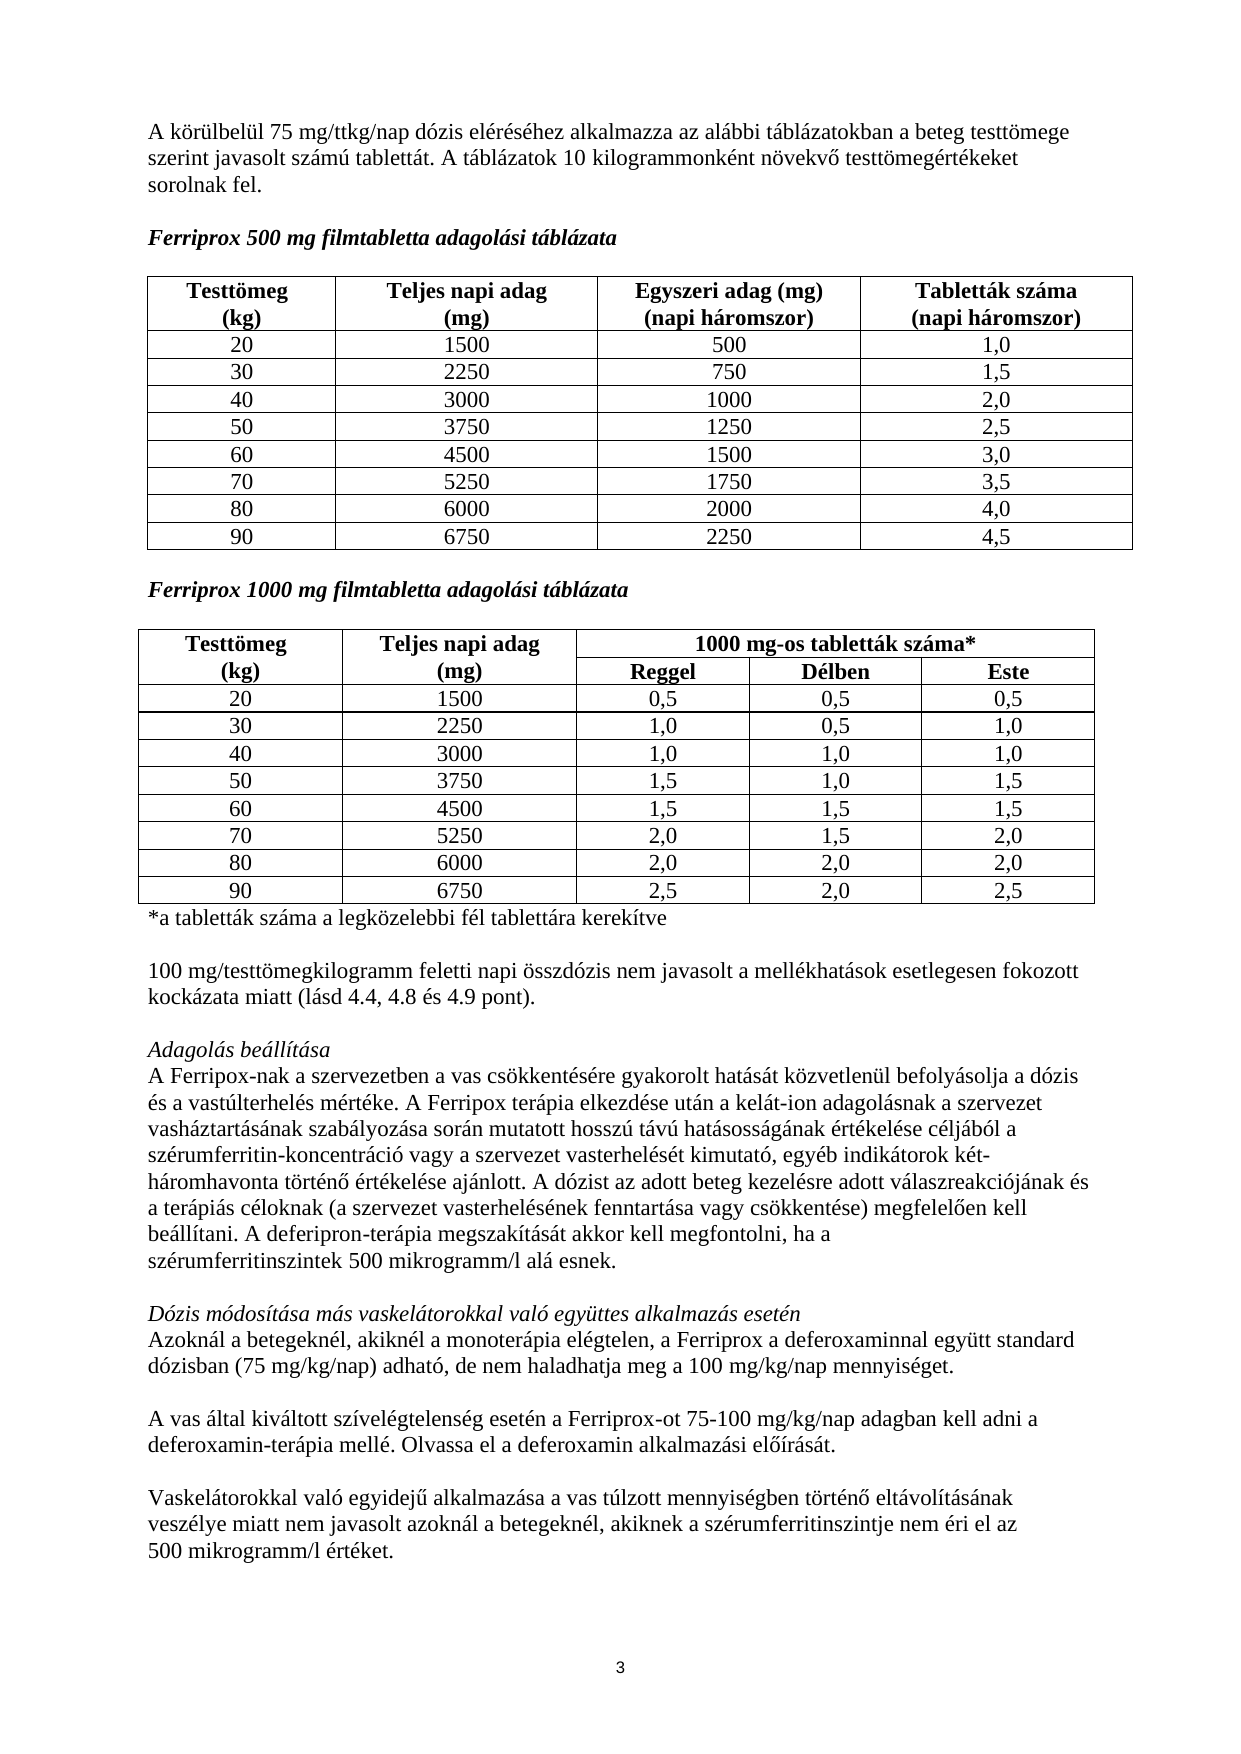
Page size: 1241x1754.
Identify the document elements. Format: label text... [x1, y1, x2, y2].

table_cell 2250 [343, 713, 576, 739]
table_cell 6000 [343, 850, 576, 876]
table_cell 30 [148, 359, 335, 385]
text Ferriprox 1000 mg filmtabletta adagolási táblázata [148, 577, 1092, 603]
table_cell 4500 [343, 795, 576, 821]
table_cell 50 [148, 413, 335, 439]
table_cell 80 [139, 850, 342, 876]
table_cell 1250 [598, 413, 860, 439]
text Dózis módosítása más vaskelátorokkal való együttes alkalmazás esetén [148, 1299, 1092, 1326]
table_cell 1,5 [750, 822, 921, 848]
table_cell 6750 [336, 523, 597, 549]
table_header Testtömeg (kg) [139, 630, 342, 684]
table_cell 1,0 [750, 767, 921, 794]
table_cell 750 [598, 359, 860, 385]
table_cell 1,0 [922, 740, 1094, 766]
table_cell 20 [148, 331, 335, 357]
table_cell 90 [148, 523, 335, 549]
table_header Egyszeri adag (mg) (napi háromszor) [598, 277, 860, 330]
table_cell 20 [139, 685, 342, 711]
table_cell 1,0 [577, 740, 749, 766]
text *a tabletták száma a legközelebbi fél tablettára kerekítve [148, 904, 1092, 931]
table_cell 3,5 [861, 468, 1132, 494]
table_cell 40 [139, 740, 342, 766]
table_cell 2000 [598, 495, 860, 522]
table_cell 1500 [343, 685, 576, 711]
text Azoknál a betegeknél, akiknél a monoterápia elégtelen, a Ferriprox a deferoxaminnal együtt standard dózisban (75 mg/kg/nap) adható, de nem haladhatja meg a 100 mg/kg/nap mennyiséget. [148, 1326, 1092, 1379]
table_cell 1000 [598, 386, 860, 412]
table_cell 2,0 [922, 850, 1094, 876]
table_cell 2,5 [577, 877, 749, 903]
table_cell 40 [148, 386, 335, 412]
table_cell 60 [148, 441, 335, 467]
table_cell 6750 [343, 877, 576, 903]
table_cell 1,0 [750, 740, 921, 766]
table_cell 5250 [336, 468, 597, 494]
table_cell 4,0 [861, 495, 1132, 522]
table_cell 2,0 [922, 822, 1094, 848]
text Ferriprox 500 mg filmtabletta adagolási táblázata [148, 223, 1092, 250]
table_header Teljes napi adag (mg) [336, 277, 597, 330]
table_cell 4,5 [861, 523, 1132, 549]
table_cell 2250 [336, 359, 597, 385]
table_cell 1500 [598, 441, 860, 467]
table_cell 1750 [598, 468, 860, 494]
text 100 mg/testtömegkilogramm feletti napi összdózis nem javasolt a mellékhatások esetlegesen fokozott kockázata miatt (lásd 4.4, 4.8 és 4.9 pont). [148, 957, 1092, 1010]
table_cell 90 [139, 877, 342, 903]
table_cell 5250 [343, 822, 576, 848]
text A vas által kiváltott szívelégtelenség esetén a Ferriprox-ot 75-100 mg/kg/nap adagban kell adni a deferoxamin-terápia mellé. Olvassa el a deferoxamin alkalmazási előírását. [148, 1405, 1092, 1458]
table_header Teljes napi adag (mg) [343, 630, 576, 684]
table_cell 70 [148, 468, 335, 494]
table_header Tabletták száma (napi háromszor) [861, 277, 1132, 330]
text A körülbelül 75 mg/ttkg/nap dózis eléréséhez alkalmazza az alábbi táblázatokban a beteg testtömege szerint javasolt számú tablettát. A táblázatok 10 kilogrammonként növekvő testtömegértékeket sorolnak fel. [148, 118, 1092, 197]
text A Ferripox-nak a szervezetben a vas csökkentésére gyakorolt hatását közvetlenül befolyásolja a dózis és a vastúlterhelés mértéke. A Ferripox terápia elkezdése után a kelát-ion adagolásnak a szervezet vasháztartásának szabályozása során mutatott hosszú távú hatásosságának értékelése céljából a szérumferritin-koncentráció vagy a szervezet vasterhelését kimutató, egyéb indikátorok két-háromhavonta történő értékelése ajánlott. A dózist az adott beteg kezelésre adott válaszreakciójának és a terápiás céloknak (a szervezet vasterhelésének fenntartása vagy csökkentése) megfelelően kell beállítani. A deferipron-terápia megszakítását akkor kell megfontolni, ha a szérumferritinszintek 500 mikrogramm/l alá esnek. [148, 1062, 1092, 1273]
table_cell 2250 [598, 523, 860, 549]
table_cell 1,5 [861, 359, 1132, 385]
table_cell Reggel [577, 658, 749, 684]
table_cell 2,5 [922, 877, 1094, 903]
table_cell 2,0 [861, 386, 1132, 412]
table_cell 2,0 [750, 850, 921, 876]
table_cell 0,5 [922, 685, 1094, 711]
table_cell Délben [750, 658, 921, 684]
table_cell 3750 [343, 767, 576, 794]
table_cell 500 [598, 331, 860, 357]
table_cell 4500 [336, 441, 597, 467]
table_cell 1,5 [577, 795, 749, 821]
table_cell 6000 [336, 495, 597, 522]
table_cell 1,5 [922, 795, 1094, 821]
text Vaskelátorokkal való egyidejű alkalmazása a vas túlzott mennyiségben történő eltávolításának veszélye miatt nem javasolt azoknál a betegeknél, akiknek a szérumferritinszintje nem éri el az 500 mikrogramm/l értéket. [148, 1484, 1092, 1563]
table_header 1000 mg-os tabletták száma* [577, 630, 1094, 657]
table_cell 60 [139, 795, 342, 821]
table_cell 1,0 [861, 331, 1132, 357]
table_cell 3,0 [861, 441, 1132, 467]
table_cell 50 [139, 767, 342, 794]
table_cell Este [922, 658, 1094, 684]
table_cell 70 [139, 822, 342, 848]
table_cell 2,0 [750, 877, 921, 903]
table_cell 1500 [336, 331, 597, 357]
table_cell 0,5 [577, 685, 749, 711]
table_cell 3000 [336, 386, 597, 412]
table_cell 1,5 [750, 795, 921, 821]
table_cell 2,0 [577, 850, 749, 876]
table_cell 3750 [336, 413, 597, 439]
table_cell 30 [139, 713, 342, 739]
table_cell 0,5 [750, 713, 921, 739]
table_cell 1,0 [922, 713, 1094, 739]
table_cell 1,5 [577, 767, 749, 794]
table_cell 1,0 [577, 713, 749, 739]
table_cell 1,5 [922, 767, 1094, 794]
table_cell 3000 [343, 740, 576, 766]
table_cell 0,5 [750, 685, 921, 711]
text Adagolás beállítása [148, 1036, 1092, 1062]
table_header Testtömeg (kg) [148, 277, 335, 330]
table_cell 2,0 [577, 822, 749, 848]
table_cell 80 [148, 495, 335, 522]
table_cell 2,5 [861, 413, 1132, 439]
